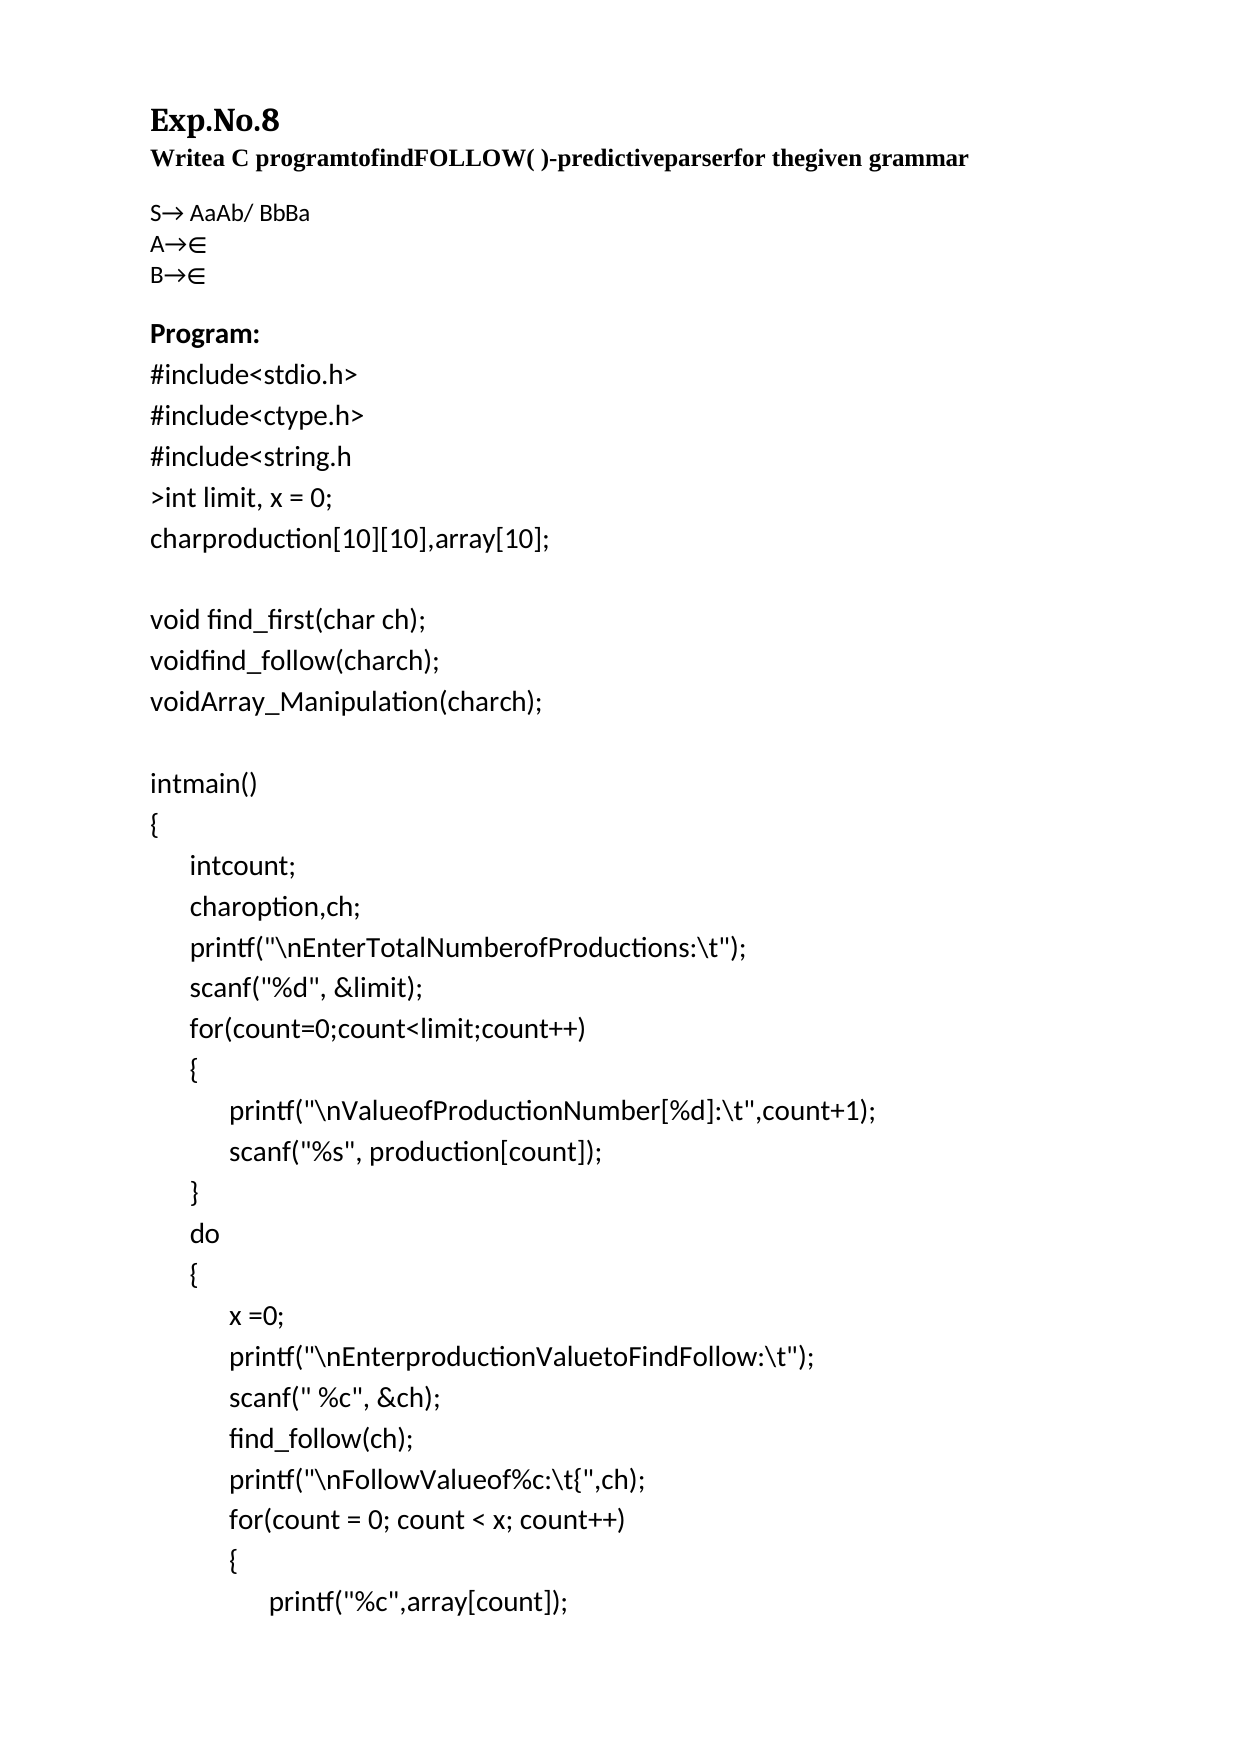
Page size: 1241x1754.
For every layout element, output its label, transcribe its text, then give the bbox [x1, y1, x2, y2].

text Program: #include<stdio.h> #include<ctype.h> #include<string.h>int limit, x = 0; [150, 315, 393, 514]
text B→∈ [150, 258, 1107, 289]
text charproduction[10][10],array[10]; [150, 520, 1107, 555]
text A→∈ [150, 227, 1107, 258]
text void find_first(char ch); voidfind_follow(charch); [150, 601, 474, 678]
text S→ AaAb/ BbBa [150, 197, 1107, 227]
text { [189, 1051, 1107, 1087]
subtitle Exp.No.8 [150, 101, 1107, 140]
text intmain() [150, 765, 1107, 801]
text { [189, 1256, 1107, 1292]
text printf("\nValueofProductionNumber[%d]:\t",count+1); scanf("%s", production[count]); [229, 1092, 932, 1169]
text { [229, 1542, 1107, 1578]
text do [189, 1215, 1107, 1251]
text x =0; [229, 1297, 1107, 1333]
text voidArray_Manipulation(charch); [150, 683, 1107, 719]
text charoption,ch; [189, 888, 1107, 924]
text intcount; [189, 847, 1107, 883]
text { [150, 806, 1107, 842]
text for(count=0;count<limit;count++) [189, 1010, 1107, 1046]
text printf("\nEnterTotalNumberofProductions:\t"); scanf("%d", &limit); [189, 929, 830, 1005]
text printf("\nEnterproductionValuetoFindFollow:\t"); scanf(" %c", &ch); [229, 1338, 873, 1414]
text printf("%c",array[count]); [268, 1583, 1107, 1619]
text find_follow(ch); [229, 1420, 1107, 1456]
text Writea C programtofindFOLLOW( )-predictiveparserfor thegiven grammar [150, 143, 1107, 171]
text printf("\nFollowValueof%c:\t{",ch); for(count = 0; count < x; count++) [229, 1461, 712, 1537]
text } [189, 1174, 1107, 1210]
